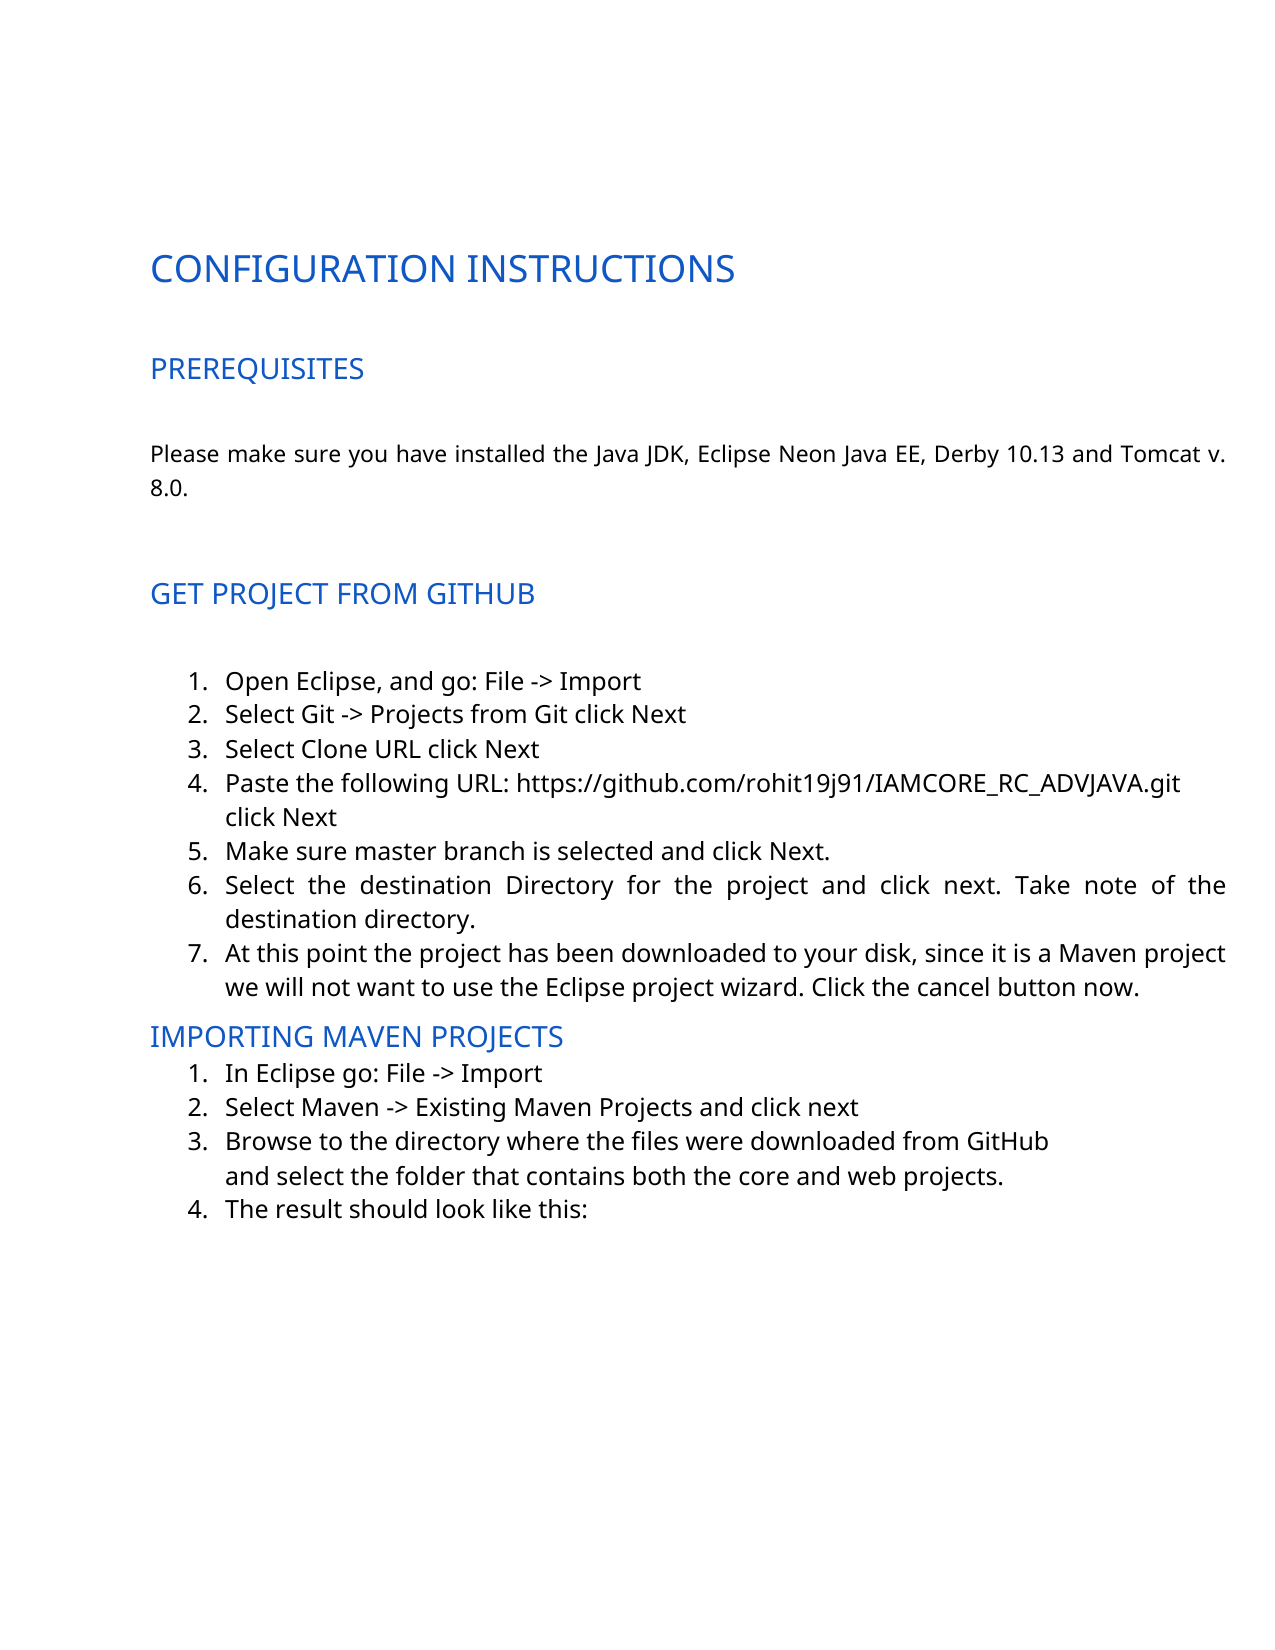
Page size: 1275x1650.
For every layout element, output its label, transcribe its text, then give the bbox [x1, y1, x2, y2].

list At this point the project has been downloaded to your disk, since it is a Maven project we will not want to use the Eclipse project wizard. Click the cancel button now. [187, 936, 1228, 1004]
subtitle Configuration instructions [150, 243, 1228, 294]
list In Eclipse go: File -> Import [187, 1056, 1228, 1090]
list Select the destination Directory for the project and click next. Take note of the destination directory. [187, 867, 1228, 936]
subtitle Get project from GitHub [150, 573, 1228, 613]
list Paste the following URL: https://github.com/rohit19j91/IAMCORE_RC_ADVJAVA.git click Next [187, 765, 1228, 833]
list The result should look like this: [187, 1192, 1228, 1226]
list Open Eclipse, and go: File -> Import [187, 663, 1228, 697]
list Browse to the directory where the files were downloaded from GitHub [187, 1124, 1228, 1158]
subtitle Prerequisites [150, 348, 1228, 388]
list Select Clone URL click Next [187, 731, 1228, 765]
text Please make sure you have installed the Java JDK, Eclipse Neon Java EE, Derby 10.13 and Tomcat v. 8.0. [150, 438, 1228, 503]
list and select the folder that contains both the core and web projects. [225, 1158, 1228, 1192]
list Select Maven -> Existing Maven Projects and click next [187, 1090, 1228, 1124]
list Select Git -> Projects from Git click Next [187, 697, 1228, 731]
subtitle Importing Maven projects [150, 1016, 1228, 1056]
list Make sure master branch is selected and click Next. [187, 833, 1228, 867]
